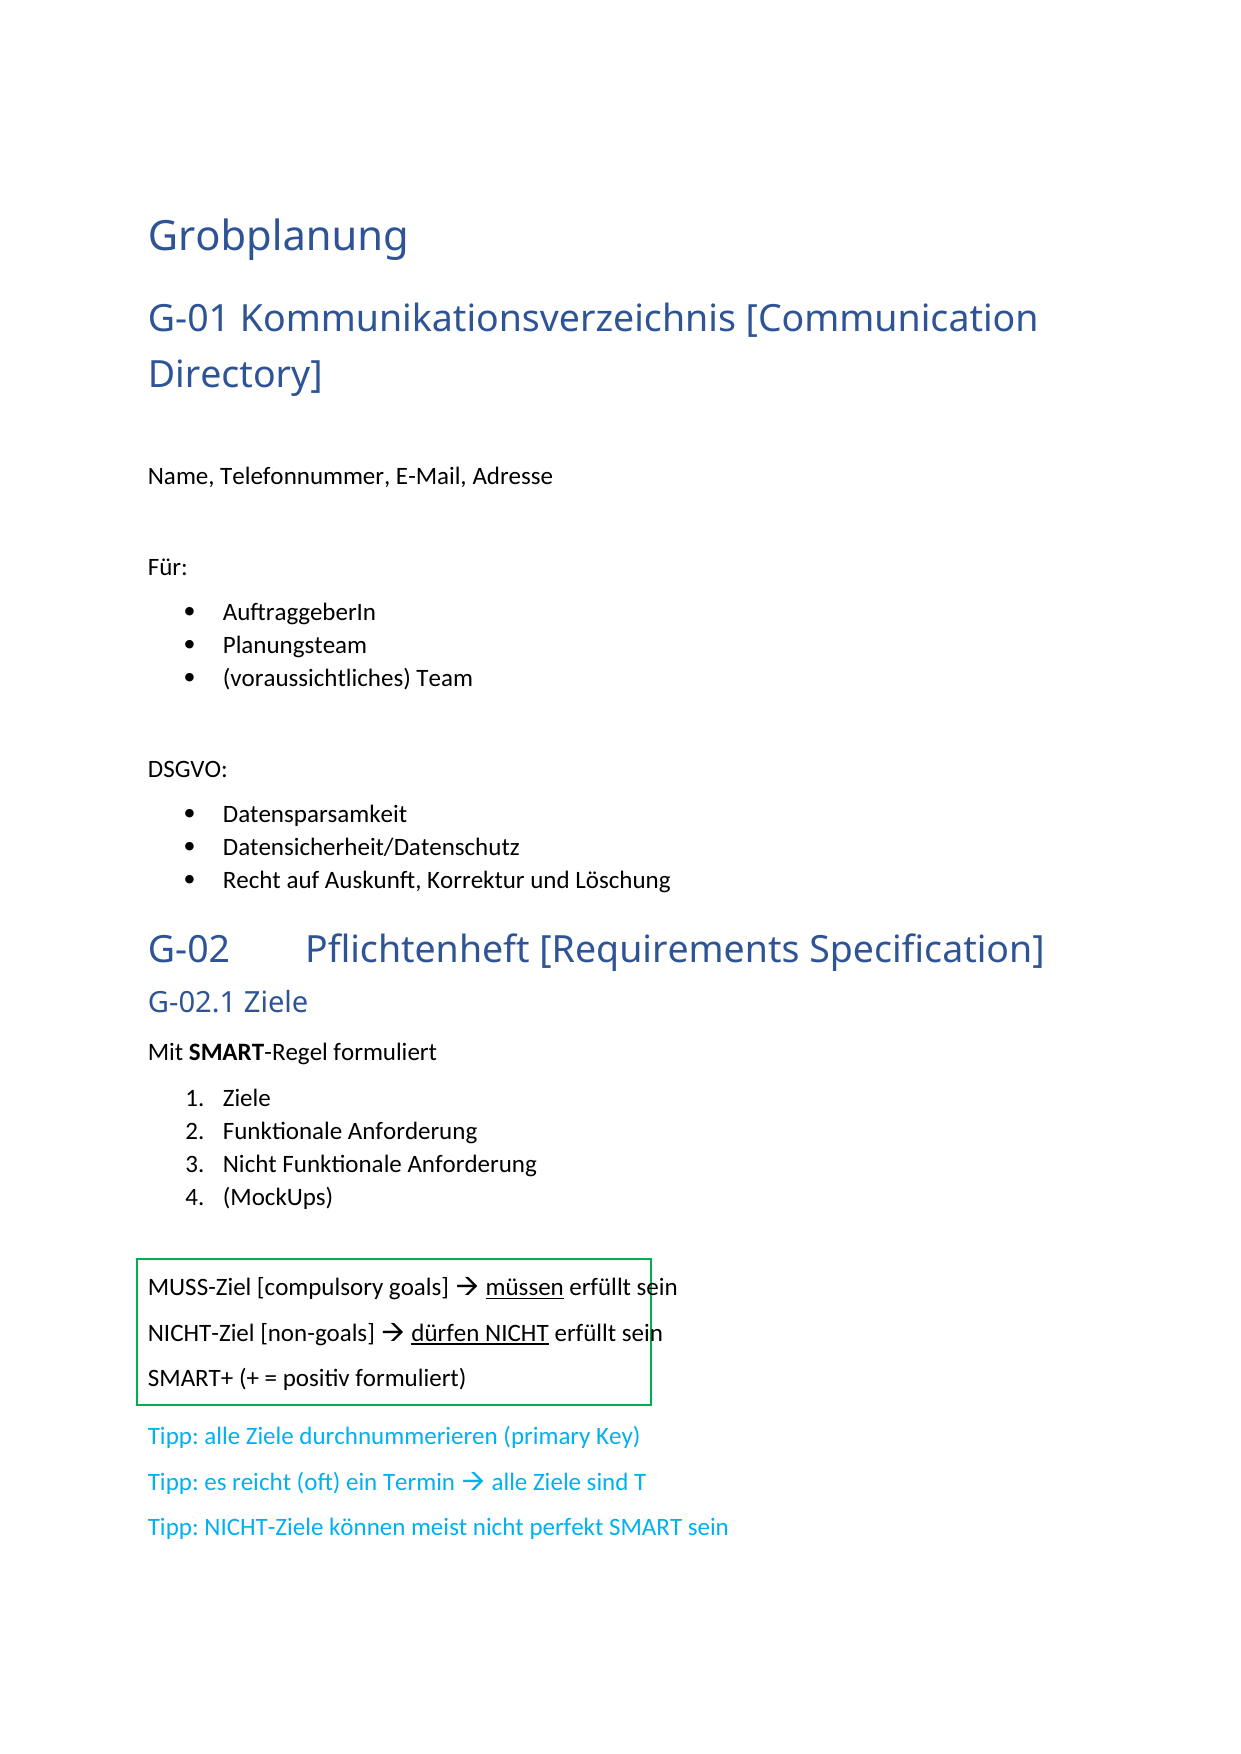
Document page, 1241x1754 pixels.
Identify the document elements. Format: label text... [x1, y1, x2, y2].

subtitle G-02 Pflichtenheft [Requirements Specification] [148, 922, 1093, 973]
subtitle G-01 Kommunikationsverzeichnis [Communication Directory] [148, 292, 1093, 398]
list Recht auf Auskunft, Korrektur und Löschung [185, 864, 1093, 894]
text Tipp: NICHT-Ziele können meist nicht perfekt SMART sein [148, 1511, 1093, 1542]
list Datensparsamkeit [185, 798, 1093, 829]
list Nicht Funktionale Anforderung [185, 1148, 1093, 1178]
list Datensicherheit/Datenschutz [185, 831, 1093, 862]
text SMART+ (+ = positiv formuliert) [148, 1362, 1093, 1393]
subtitle G-02.1 Ziele [148, 981, 1093, 1021]
list AuftraggeberIn [185, 596, 1093, 627]
text NICHT-Ziel [non-goals] dürfen NICHT erfüllt sein [148, 1317, 1093, 1347]
text Tipp: alle Ziele durchnummerieren (primary Key) [148, 1420, 1093, 1451]
list (voraussichtliches) Team [185, 662, 1093, 692]
text MUSS-Ziel [compulsory goals] müssen erfüllt sein [148, 1272, 1093, 1302]
text DSGVO: [148, 753, 1093, 783]
text Für: [148, 551, 1093, 581]
subtitle Grobplanung [148, 206, 1093, 262]
text Tipp: es reicht (oft) ein Termin alle Ziele sind T [148, 1466, 1093, 1496]
list Funktionale Anforderung [185, 1115, 1093, 1145]
list Ziele [185, 1082, 1093, 1112]
list (MockUps) [185, 1181, 1093, 1211]
text Name, Telefonnummer, E-Mail, Adresse [148, 460, 1093, 490]
text Mit SMART-Regel formuliert [148, 1037, 1093, 1067]
list Planungsteam [185, 629, 1093, 659]
